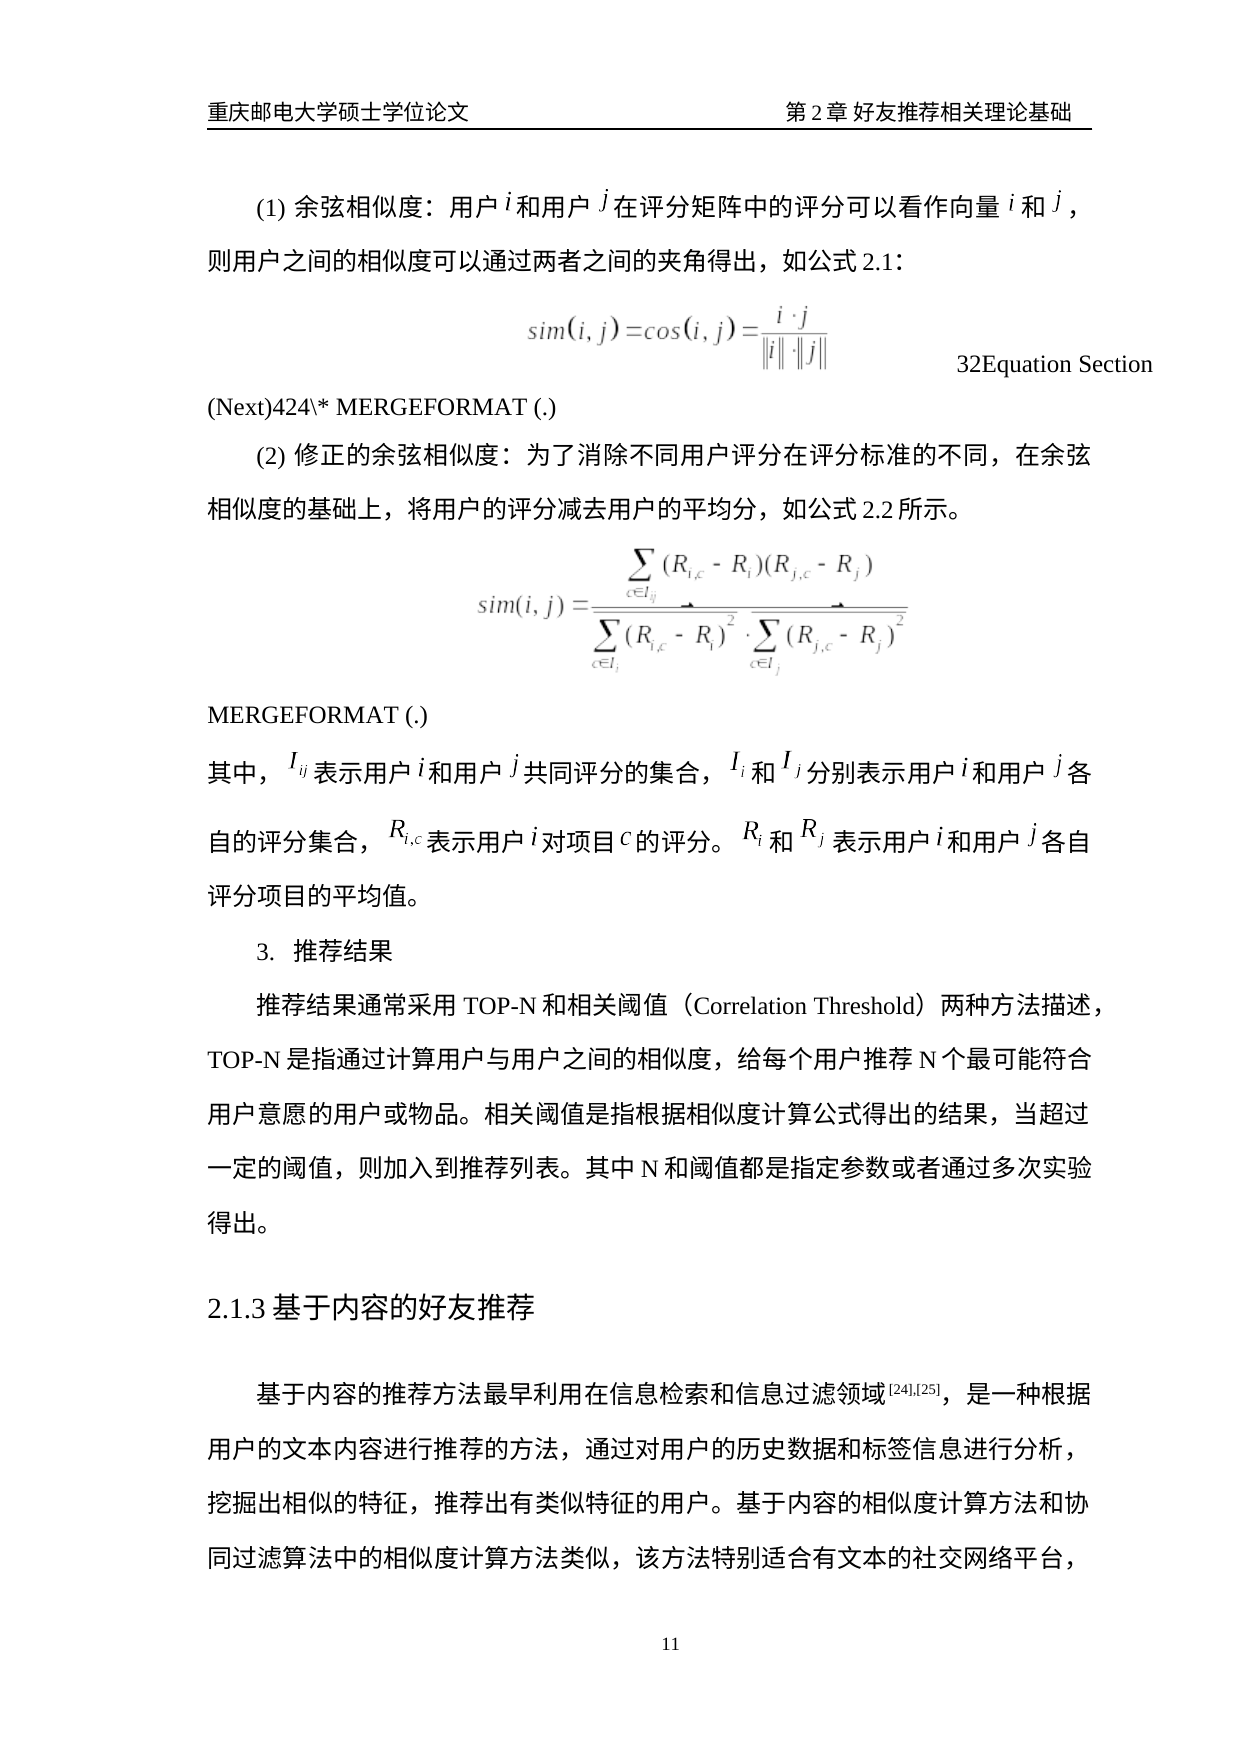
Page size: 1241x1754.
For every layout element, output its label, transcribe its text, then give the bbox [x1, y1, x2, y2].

list 修正的余弦相似度：为了消除不同用户评分在评分标准的不同，在余弦相似度的基础上，将用户的评分减去用户的平均分，如公式2.2所示。 [207, 436, 1092, 526]
list 推荐结果 [256, 931, 1092, 967]
list 其中，表示用户和用户共同评分的集合，和分别表示用户和用户各自的评分集合，表示用户对项目的评分。和表示用户和用户各自评分项目的平均值。 [207, 743, 1092, 913]
subtitle 2.1.3 基于内容的好友推荐 [207, 1284, 1092, 1327]
text 推荐结果通常采用TOP-N和相关阈值（Correlation Threshold）两种方法描述，TOP-N是指通过计算用户与用户之间的相似度，给每个用户推荐N个最可能符合用户意愿的用户或物品。相关阈值是指根据相似度计算公式得出的结果，当超过一定的阈值，则加入到推荐列表。其中N和阈值都是指定参数或者通过多次实验得出。 [207, 986, 1092, 1239]
list 余弦相似度：用户和用户在评分矩阵中的评分可以看作向量和，则用户之间的相似度可以通过两者之间的夹角得出，如公式2.1： [207, 177, 1092, 278]
